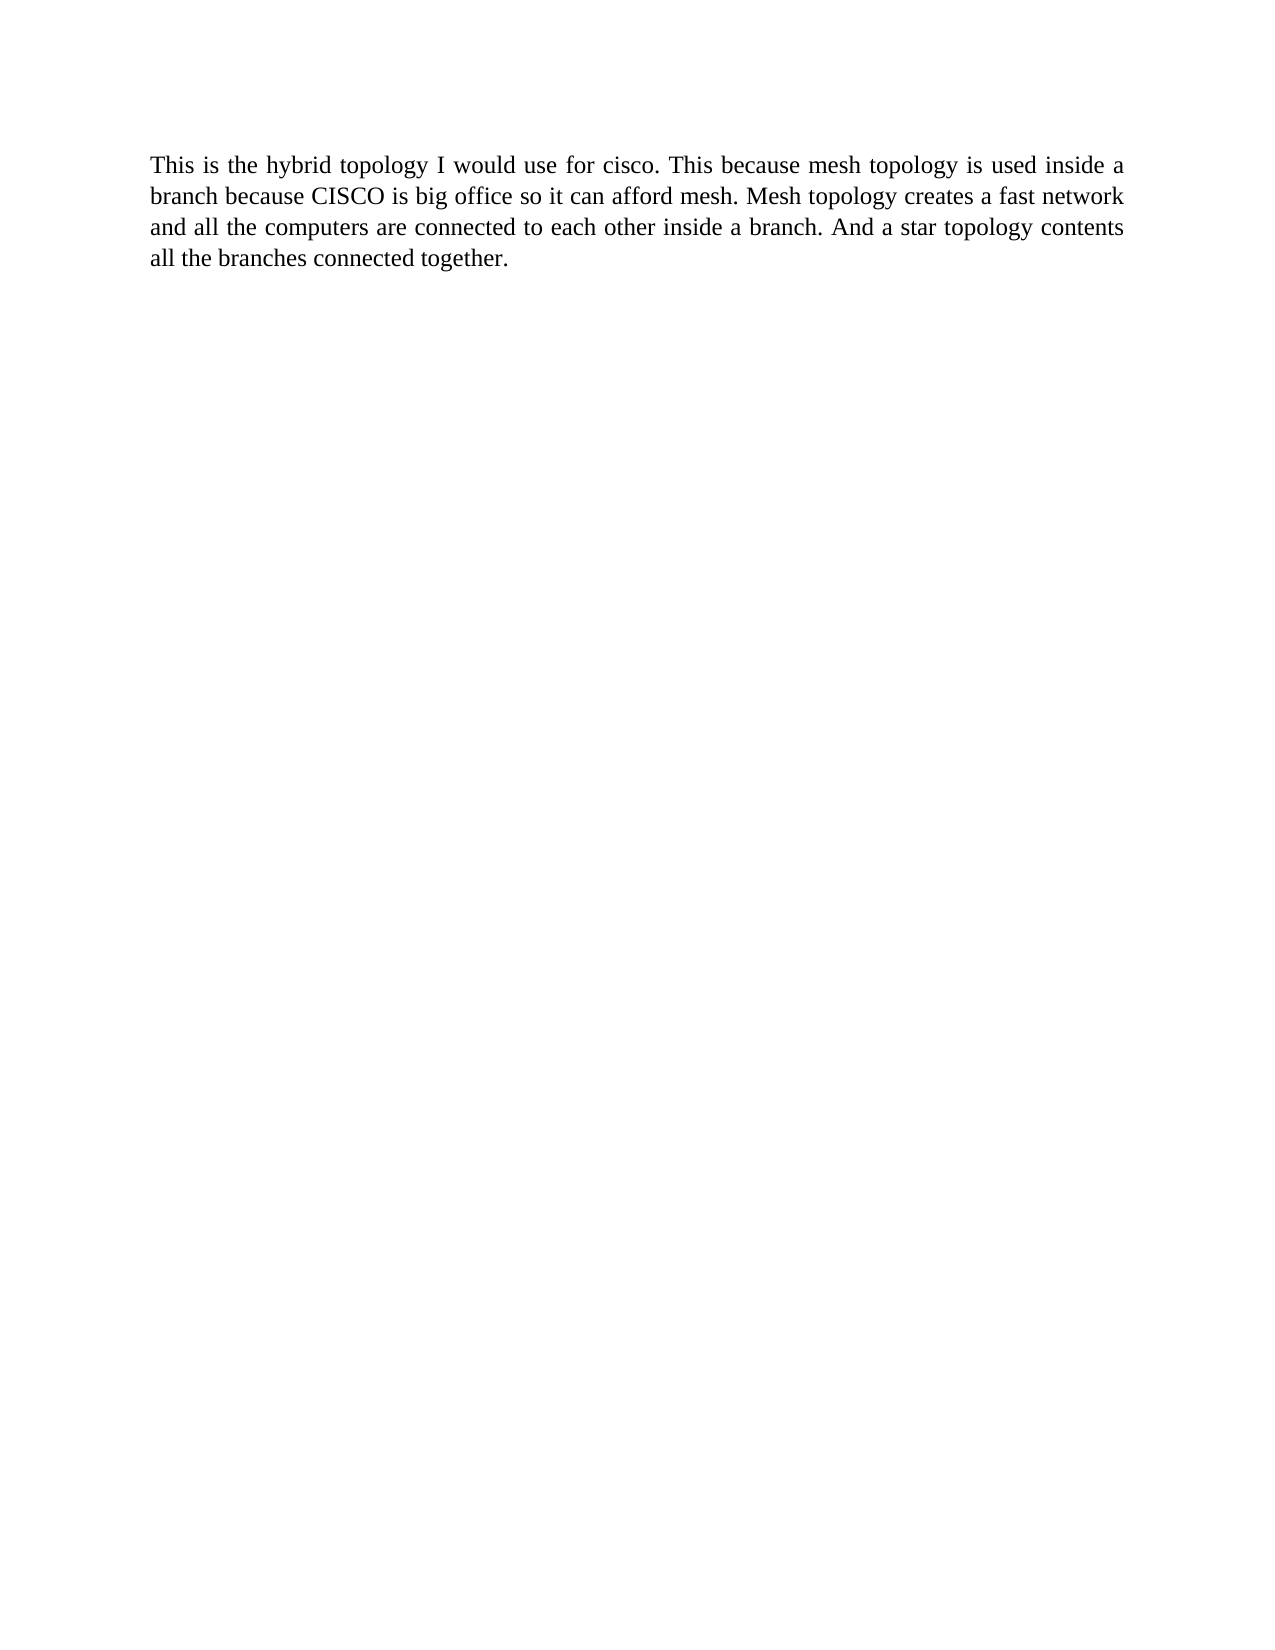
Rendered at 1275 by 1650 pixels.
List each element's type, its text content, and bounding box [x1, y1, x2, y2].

text This is the hybrid topology I would use for cisco. This because mesh topology is used inside a branch because CISCO is big office so it can afford mesh. Mesh topology creates a fast network and all the computers are connected to each other inside a branch. And a star topology contents all the branches connected together. [150, 150, 1125, 272]
